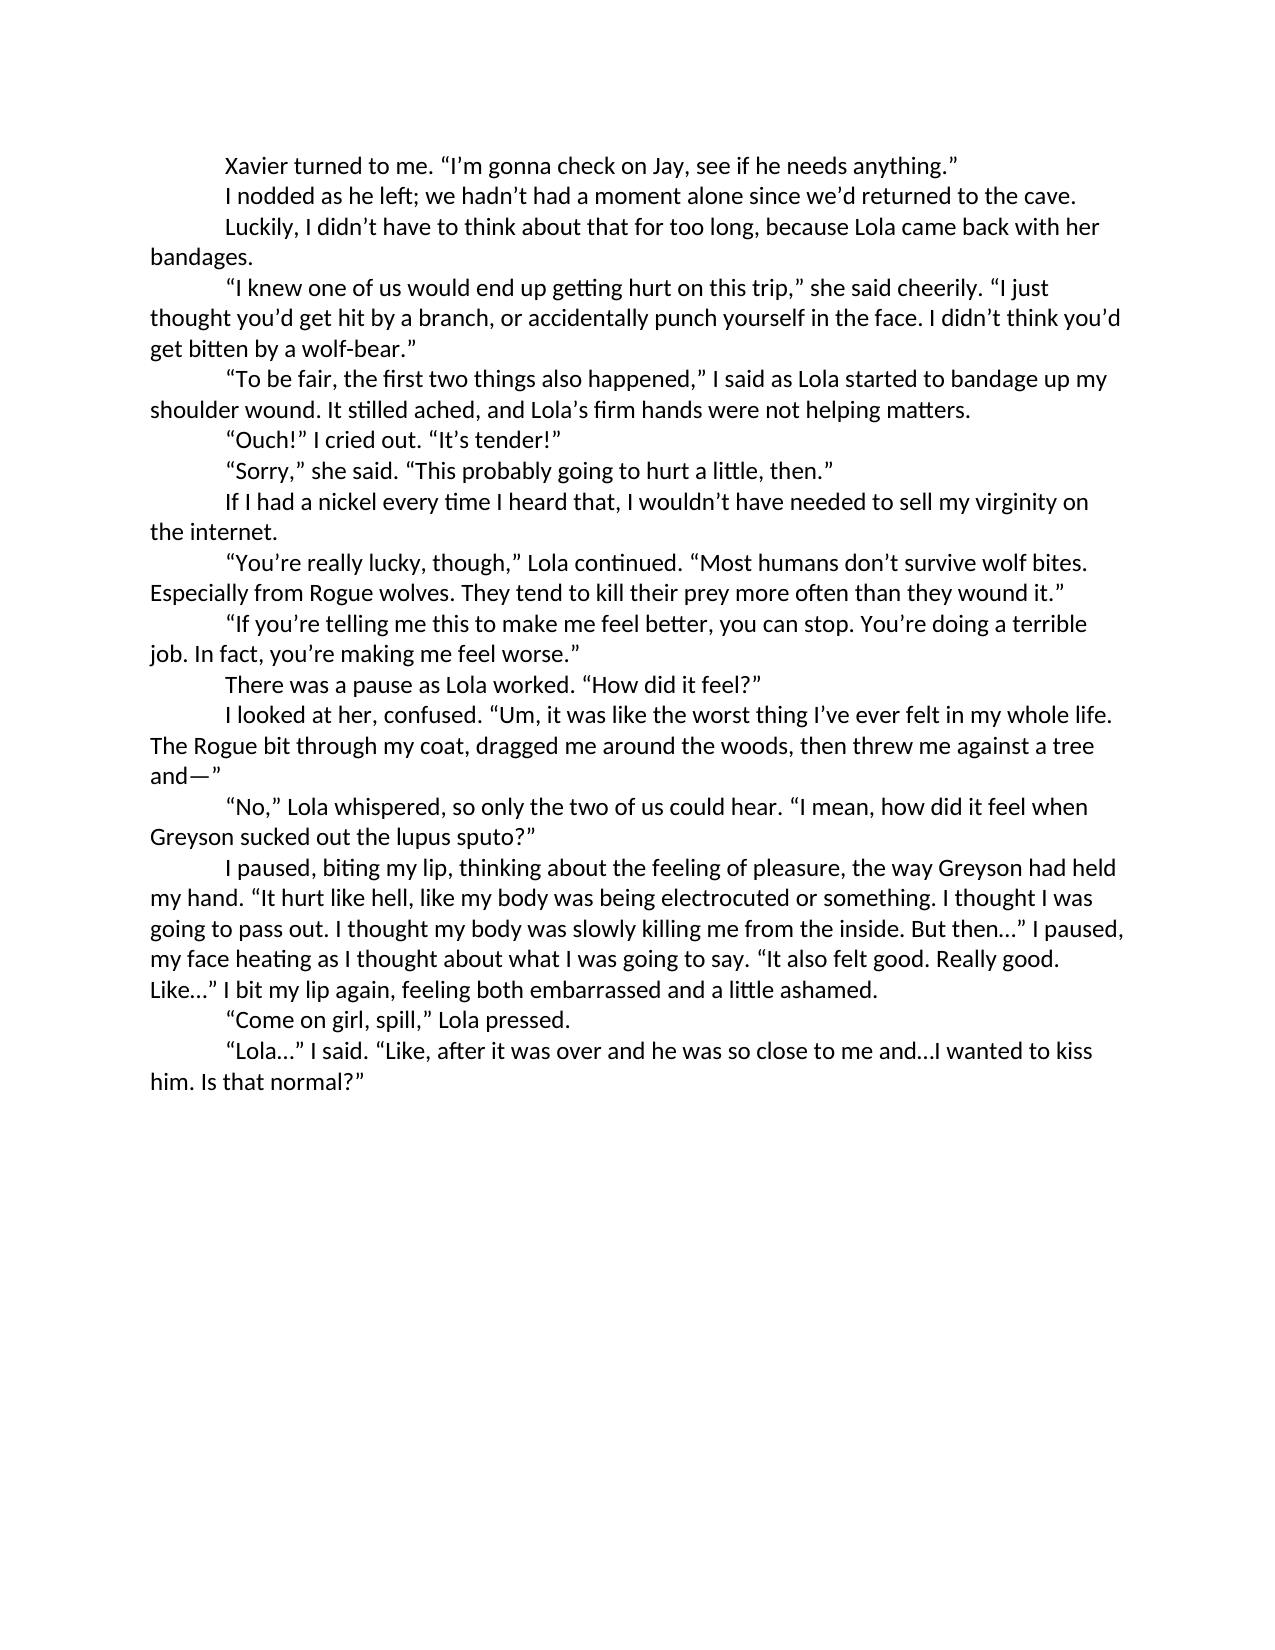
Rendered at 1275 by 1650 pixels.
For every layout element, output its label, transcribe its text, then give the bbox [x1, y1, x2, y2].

text “Come on girl, spill,” Lola pressed. [150, 1004, 1125, 1035]
text Xavier turned to me. “I’m gonna check on Jay, see if he needs anything.” [150, 150, 1125, 181]
text “I knew one of us would end up getting hurt on this trip,” she said cheerily. “I just thought you’d get hit by a branch, or accidentally punch yourself in the face. I didn’t think you’d get bitten by a wolf-bear.” [150, 272, 1125, 364]
text “You’re really lucky, though,” Lola continued. “Most humans don’t survive wolf bites. Especially from Rogue wolves. They tend to kill their prey more often than they wound it.” [150, 547, 1125, 608]
text “Lola…” I said. “Like, after it was over and he was so close to me and…I wanted to kiss him. Is that normal?” [150, 1035, 1125, 1096]
text If I had a nickel every time I heard that, I wouldn’t have needed to sell my virginity on the internet. [150, 486, 1125, 547]
text “Sorry,” she said. “This probably going to hurt a little, then.” [150, 455, 1125, 486]
text “Ouch!” I cried out. “It’s tender!” [150, 425, 1125, 455]
text Luckily, I didn’t have to think about that for too long, because Lola came back with her bandages. [150, 211, 1125, 272]
text There was a pause as Lola worked. “How did it feel?” [150, 669, 1125, 699]
text I nodded as he left; we hadn’t had a moment alone since we’d returned to the cave. [150, 181, 1125, 211]
text “No,” Lola whispered, so only the two of us could hear. “I mean, how did it feel when Greyson sucked out the lupus sputo?” [150, 791, 1125, 852]
text “To be fair, the first two things also happened,” I said as Lola started to bandage up my shoulder wound. It stilled ached, and Lola’s firm hands were not helping matters. [150, 364, 1125, 425]
text “If you’re telling me this to make me feel better, you can stop. You’re doing a terrible job. In fact, you’re making me feel worse.” [150, 608, 1125, 669]
text I looked at her, confused. “Um, it was like the worst thing I’ve ever felt in my whole life. The Rogue bit through my coat, dragged me around the woods, then threw me against a tree and—” [150, 699, 1125, 791]
text I paused, biting my lip, thinking about the feeling of pleasure, the way Greyson had held my hand. “It hurt like hell, like my body was being electrocuted or something. I thought I was going to pass out. I thought my body was slowly killing me from the inside. But then…” I paused, my face heating as I thought about what I was going to say. “It also felt good. Really good. Like…” I bit my lip again, feeling both embarrassed and a little ashamed. [150, 852, 1125, 1004]
